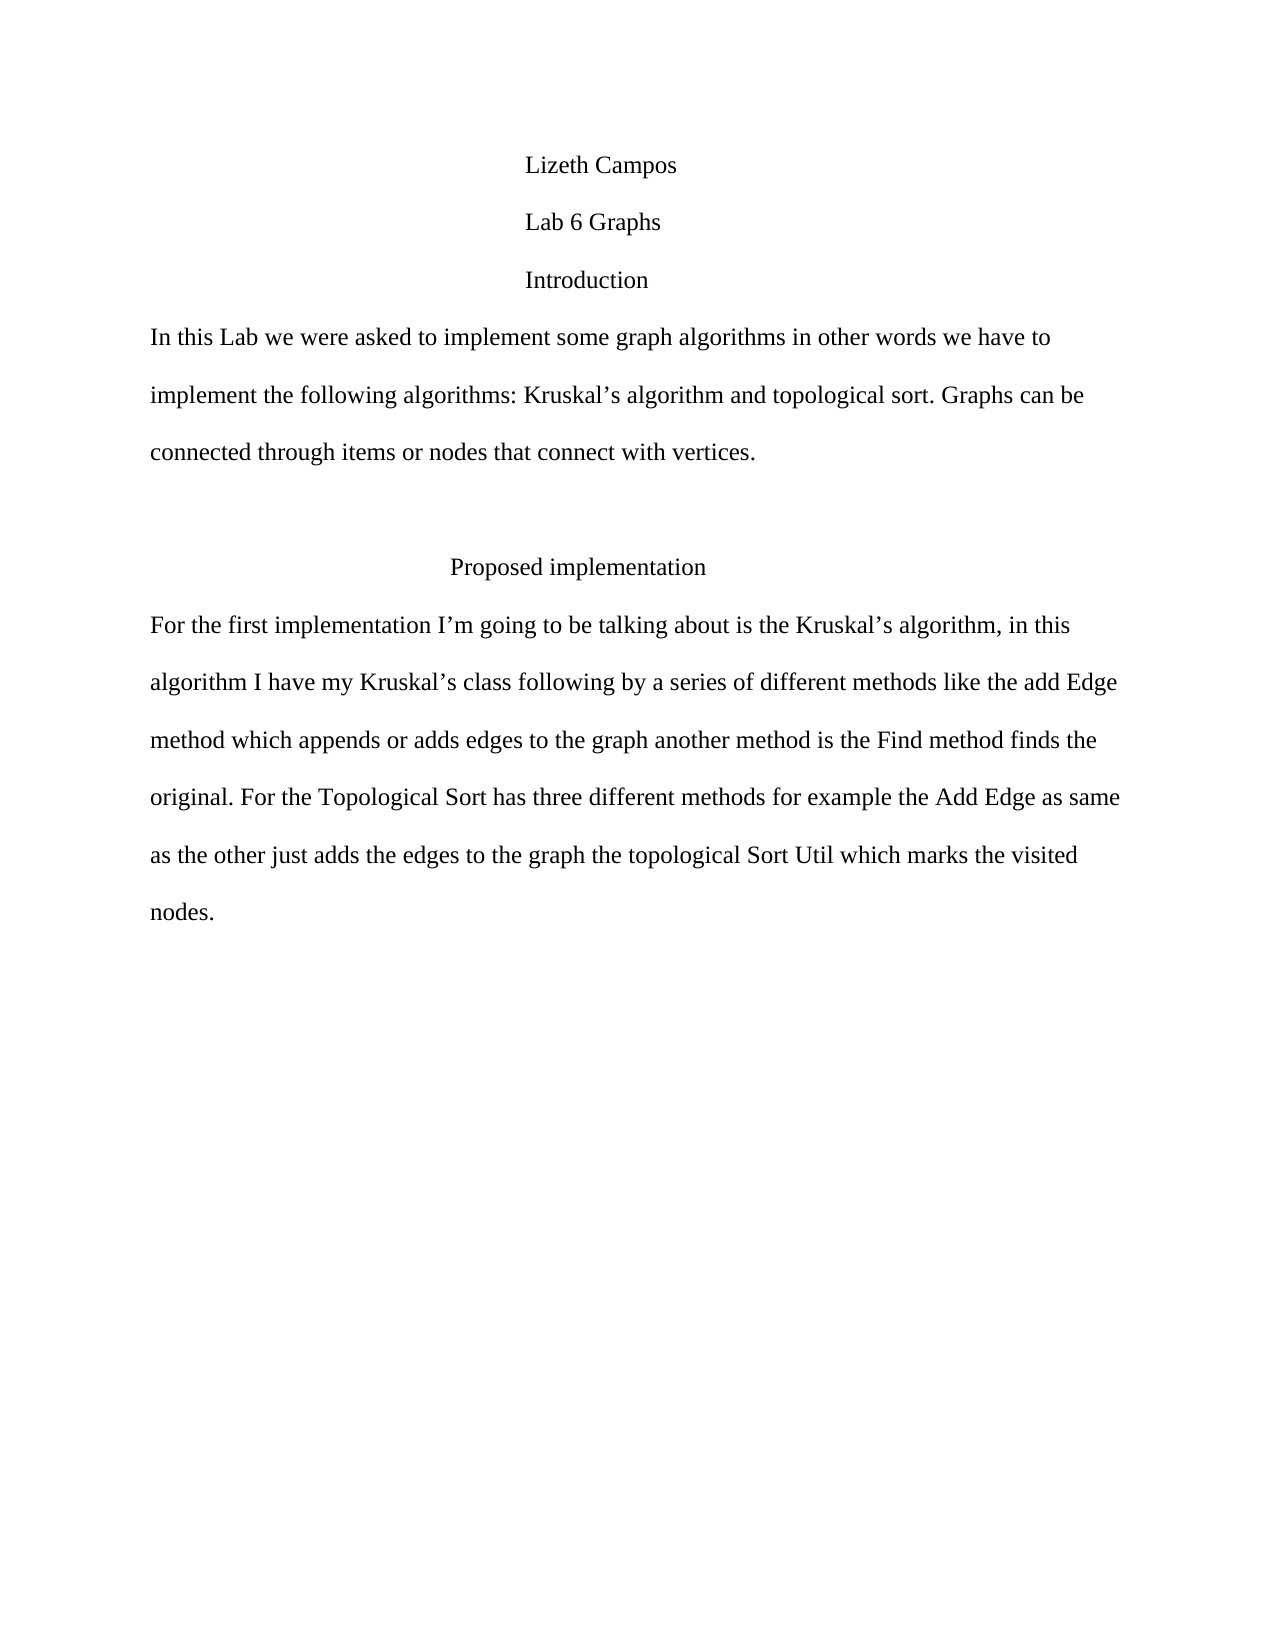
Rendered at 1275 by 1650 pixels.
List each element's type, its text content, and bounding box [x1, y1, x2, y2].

text Proposed implementation [150, 552, 1125, 581]
text For the first implementation I’m going to be talking about is the Kruskal’s algorithm, in this algorithm I have my Kruskal’s class following by a series of different methods like the add Edge method which appends or adds edges to the graph another method is the Find method finds the original. For the Topological Sort has three different methods for example the Add Edge as same as the other just adds the edges to the graph the topological Sort Util which marks the visited nodes. [150, 610, 1125, 926]
text In this Lab we were asked to implement some graph algorithms in other words we have to implement the following algorithms: Kruskal’s algorithm and topological sort. Graphs can be connected through items or nodes that connect with vertices. [150, 322, 1125, 466]
text Lab 6 Graphs [150, 207, 1125, 236]
text Lizeth Campos [150, 150, 1125, 179]
text Introduction [150, 265, 1125, 294]
